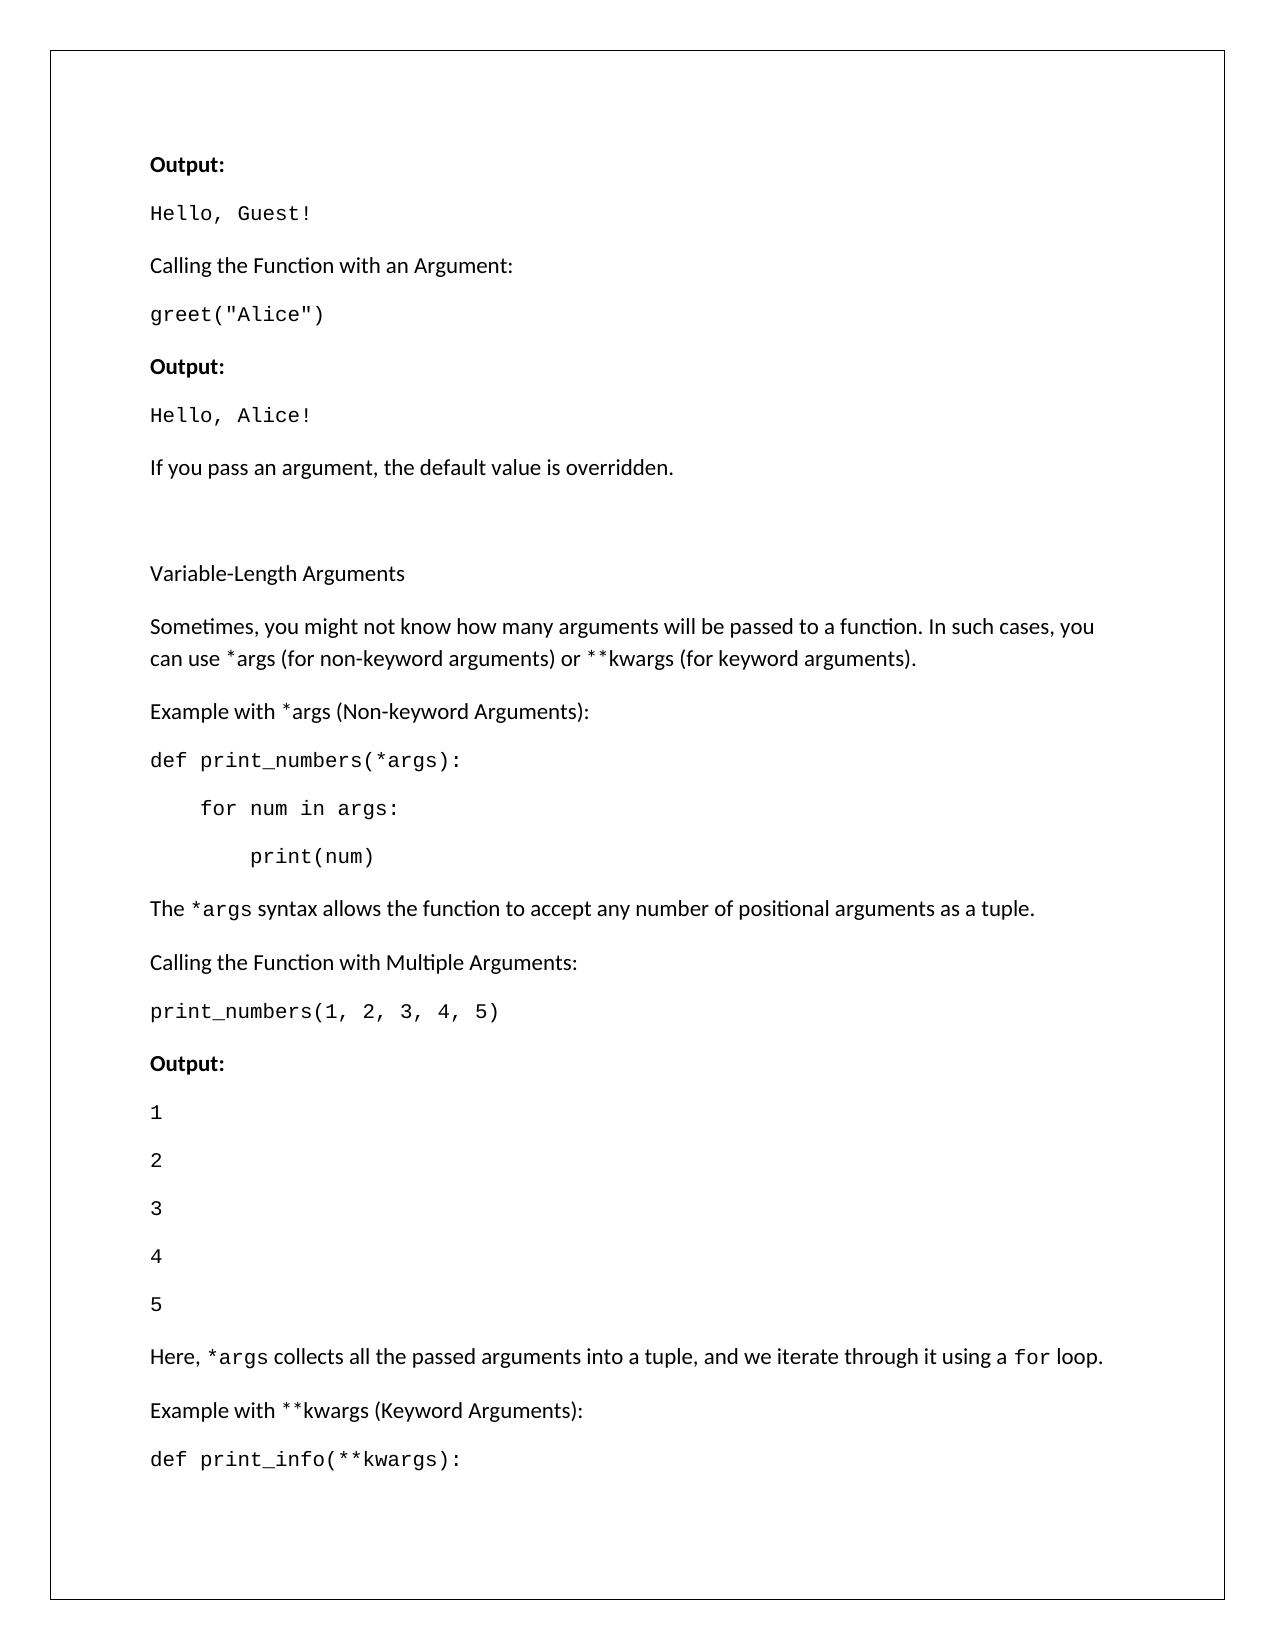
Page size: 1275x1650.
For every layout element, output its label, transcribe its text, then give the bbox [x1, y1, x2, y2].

text Output: [150, 150, 1125, 178]
text Here, *args collects all the passed arguments into a tuple, and we iterate through it using a for loop. [150, 1342, 1125, 1371]
text print(num) [150, 846, 1125, 870]
text Sometimes, you might not know how many arguments will be passed to a function. In such cases, you can use *args (for non-keyword arguments) or **kwargs (for keyword arguments). [150, 612, 1125, 672]
text 4 [150, 1246, 1125, 1270]
text The *args syntax allows the function to accept any number of positional arguments as a tuple. [150, 894, 1125, 923]
text Variable-Length Arguments [150, 559, 1125, 587]
text If you pass an argument, the default value is overridden. [150, 453, 1125, 481]
text 5 [150, 1294, 1125, 1318]
text 1 [150, 1102, 1125, 1126]
text Example with **kwargs (Keyword Arguments): [150, 1396, 1125, 1424]
text 2 [150, 1150, 1125, 1174]
text Calling the Function with Multiple Arguments: [150, 948, 1125, 976]
text Output: [150, 352, 1125, 380]
text for num in args: [150, 798, 1125, 822]
text 3 [150, 1198, 1125, 1222]
text Calling the Function with an Argument: [150, 251, 1125, 279]
text def print_info(**kwargs): [150, 1449, 1125, 1473]
text print_numbers(1, 2, 3, 4, 5) [150, 1001, 1125, 1025]
text Hello, Guest! [150, 203, 1125, 227]
text Hello, Alice! [150, 405, 1125, 429]
text def print_numbers(*args): [150, 750, 1125, 774]
text Output: [150, 1049, 1125, 1077]
text Example with *args (Non-keyword Arguments): [150, 697, 1125, 725]
text greet("Alice") [150, 304, 1125, 328]
